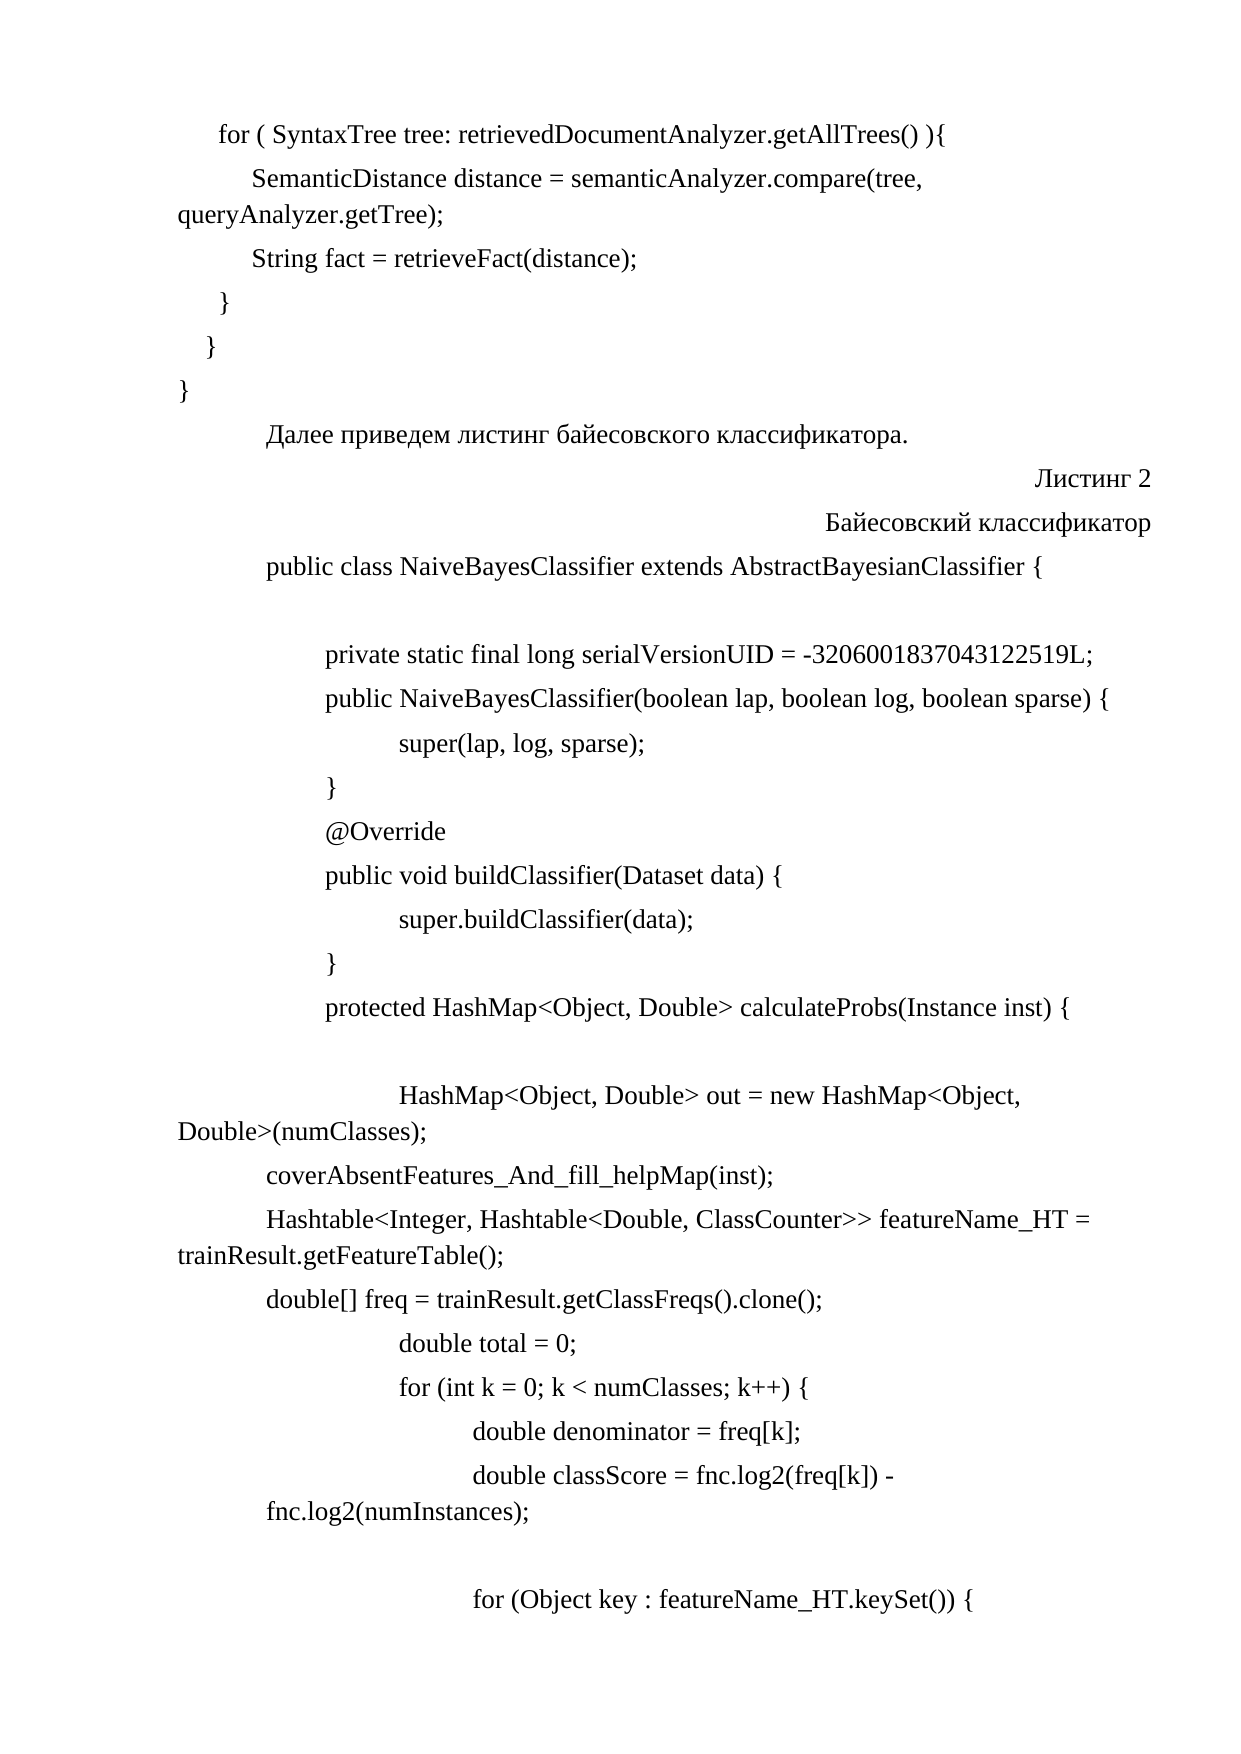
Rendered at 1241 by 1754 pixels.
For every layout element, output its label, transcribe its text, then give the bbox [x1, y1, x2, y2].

text public NaiveBayesClassifier(boolean lap, boolean log, boolean sparse) { [177, 683, 1152, 714]
text double[] freq = trainResult.getClassFreqs().clone(); [177, 1283, 1152, 1314]
text super(lap, log, sparse); [177, 727, 1152, 758]
text public class NaiveBayesClassifier extends AbstractBayesianClassifier { [177, 550, 1152, 582]
text protected HashMap<Object, Double> calculateProbs(Instance inst) { [177, 991, 1152, 1022]
text Листинг 2 [177, 462, 1152, 493]
text } [177, 771, 1152, 802]
text HashMap<Object, Double> out = new HashMap<Object, Double>(numClasses); [177, 1079, 1152, 1146]
text double classScore = fnc.log2(freq[k]) - fnc.log2(numInstances); [266, 1459, 1152, 1526]
text coverAbsentFeatures_And_fill_helpMap(inst); [177, 1159, 1152, 1190]
text } [177, 330, 1152, 361]
text for (Object key : featureName_HT.keySet()) { [177, 1583, 1152, 1614]
text double denominator = freq[k]; [177, 1415, 1152, 1446]
text for (int k = 0; k < numClasses; k++) { [177, 1371, 1152, 1402]
text super.buildClassifier(data); [177, 903, 1152, 934]
text } [177, 947, 1152, 978]
text private static final long serialVersionUID = -3206001837043122519L; [177, 638, 1152, 670]
text Байесовский классификатор [177, 506, 1152, 537]
text SemanticDistance distance = semanticAnalyzer.compare(tree, queryAnalyzer.getTree); [177, 162, 1152, 229]
text double total = 0; [177, 1327, 1152, 1358]
text } [177, 374, 1152, 405]
text @Override [177, 815, 1152, 846]
text for ( SyntaxTree tree: retrievedDocumentAnalyzer.getAllTrees() ){ [177, 118, 1152, 149]
text public void buildClassifier(Dataset data) { [177, 859, 1152, 890]
text Hashtable<Integer, Hashtable<Double, ClassCounter>> featureName_HT = trainResult.getFeatureTable(); [177, 1203, 1152, 1270]
text } [177, 286, 1152, 317]
text String fact = retrieveFact(distance); [177, 242, 1152, 273]
text Далее приведем листинг байесовского классификатора. [177, 418, 1152, 449]
